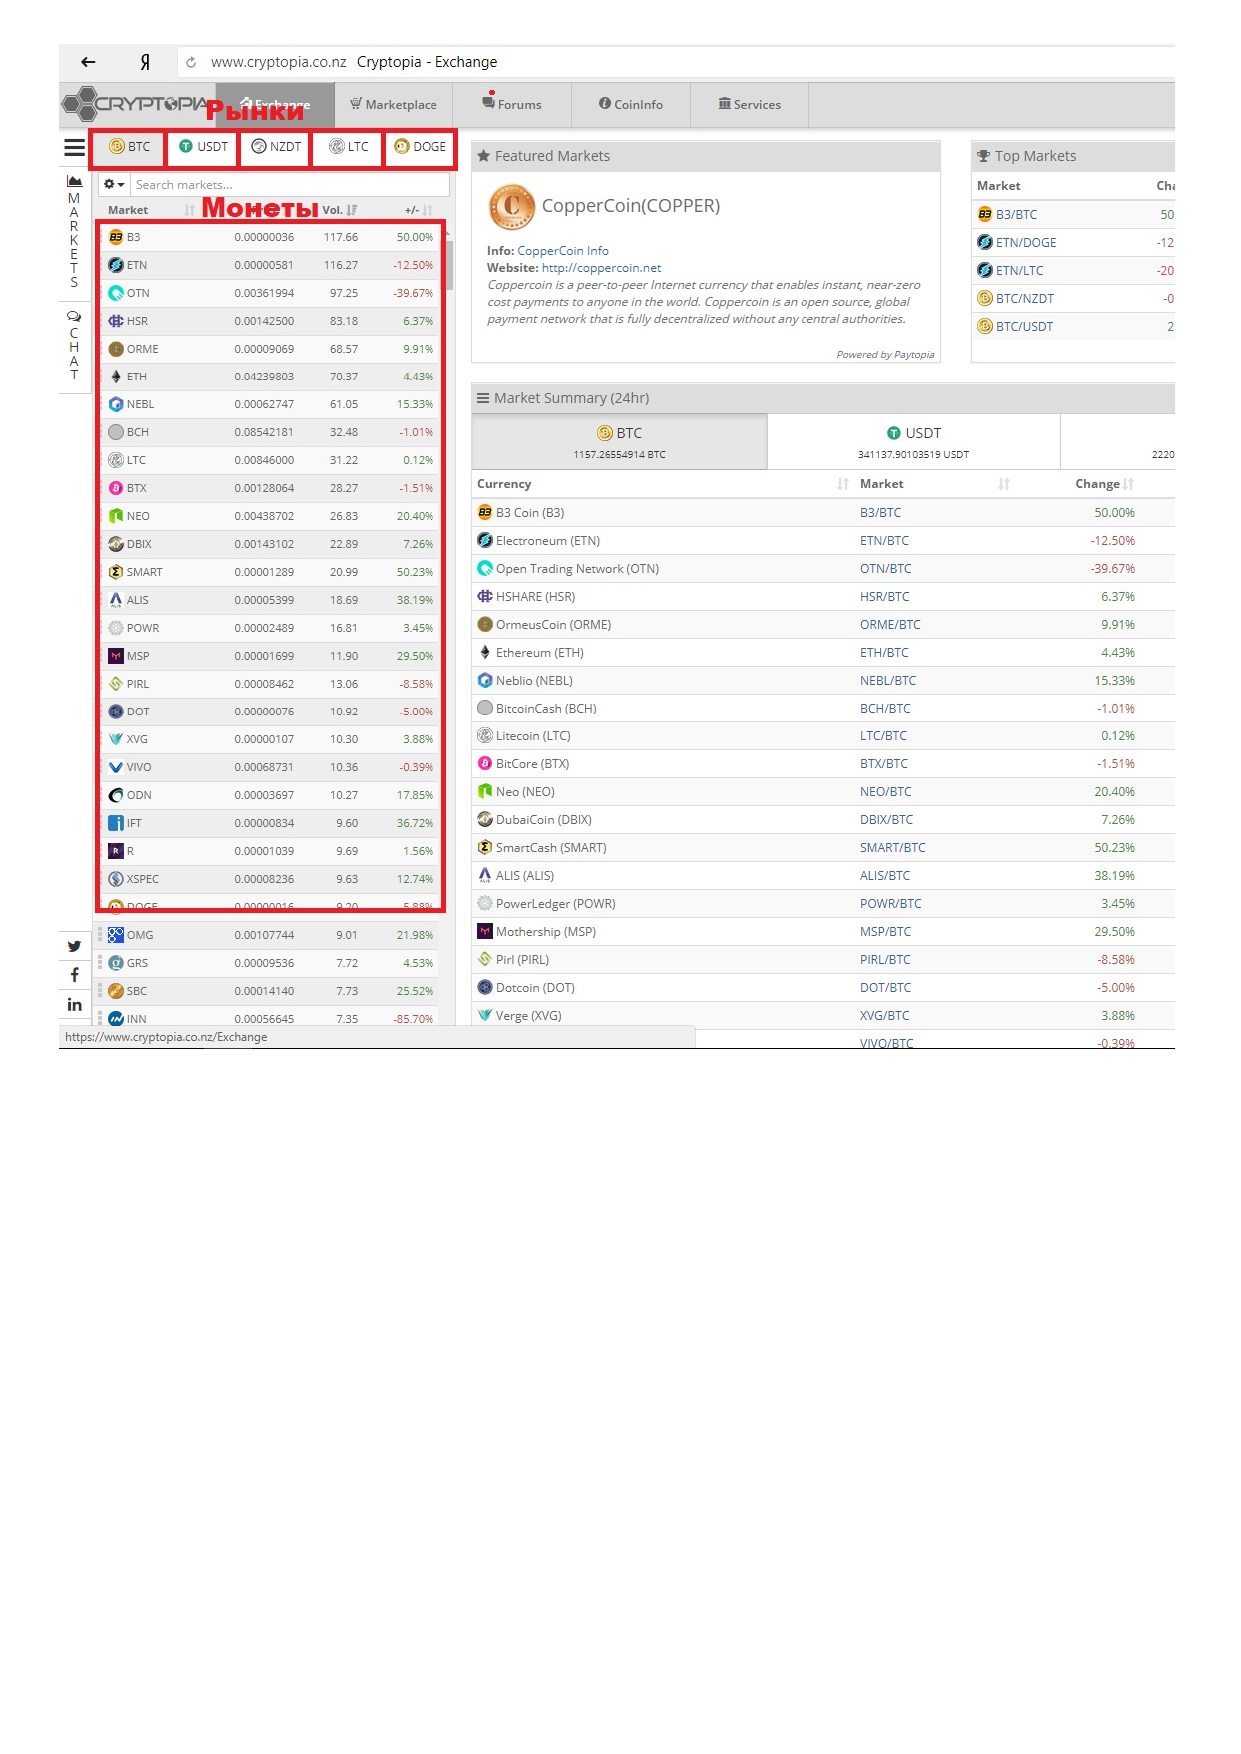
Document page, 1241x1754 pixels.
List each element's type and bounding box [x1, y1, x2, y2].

picture [59, 44, 1176, 1049]
